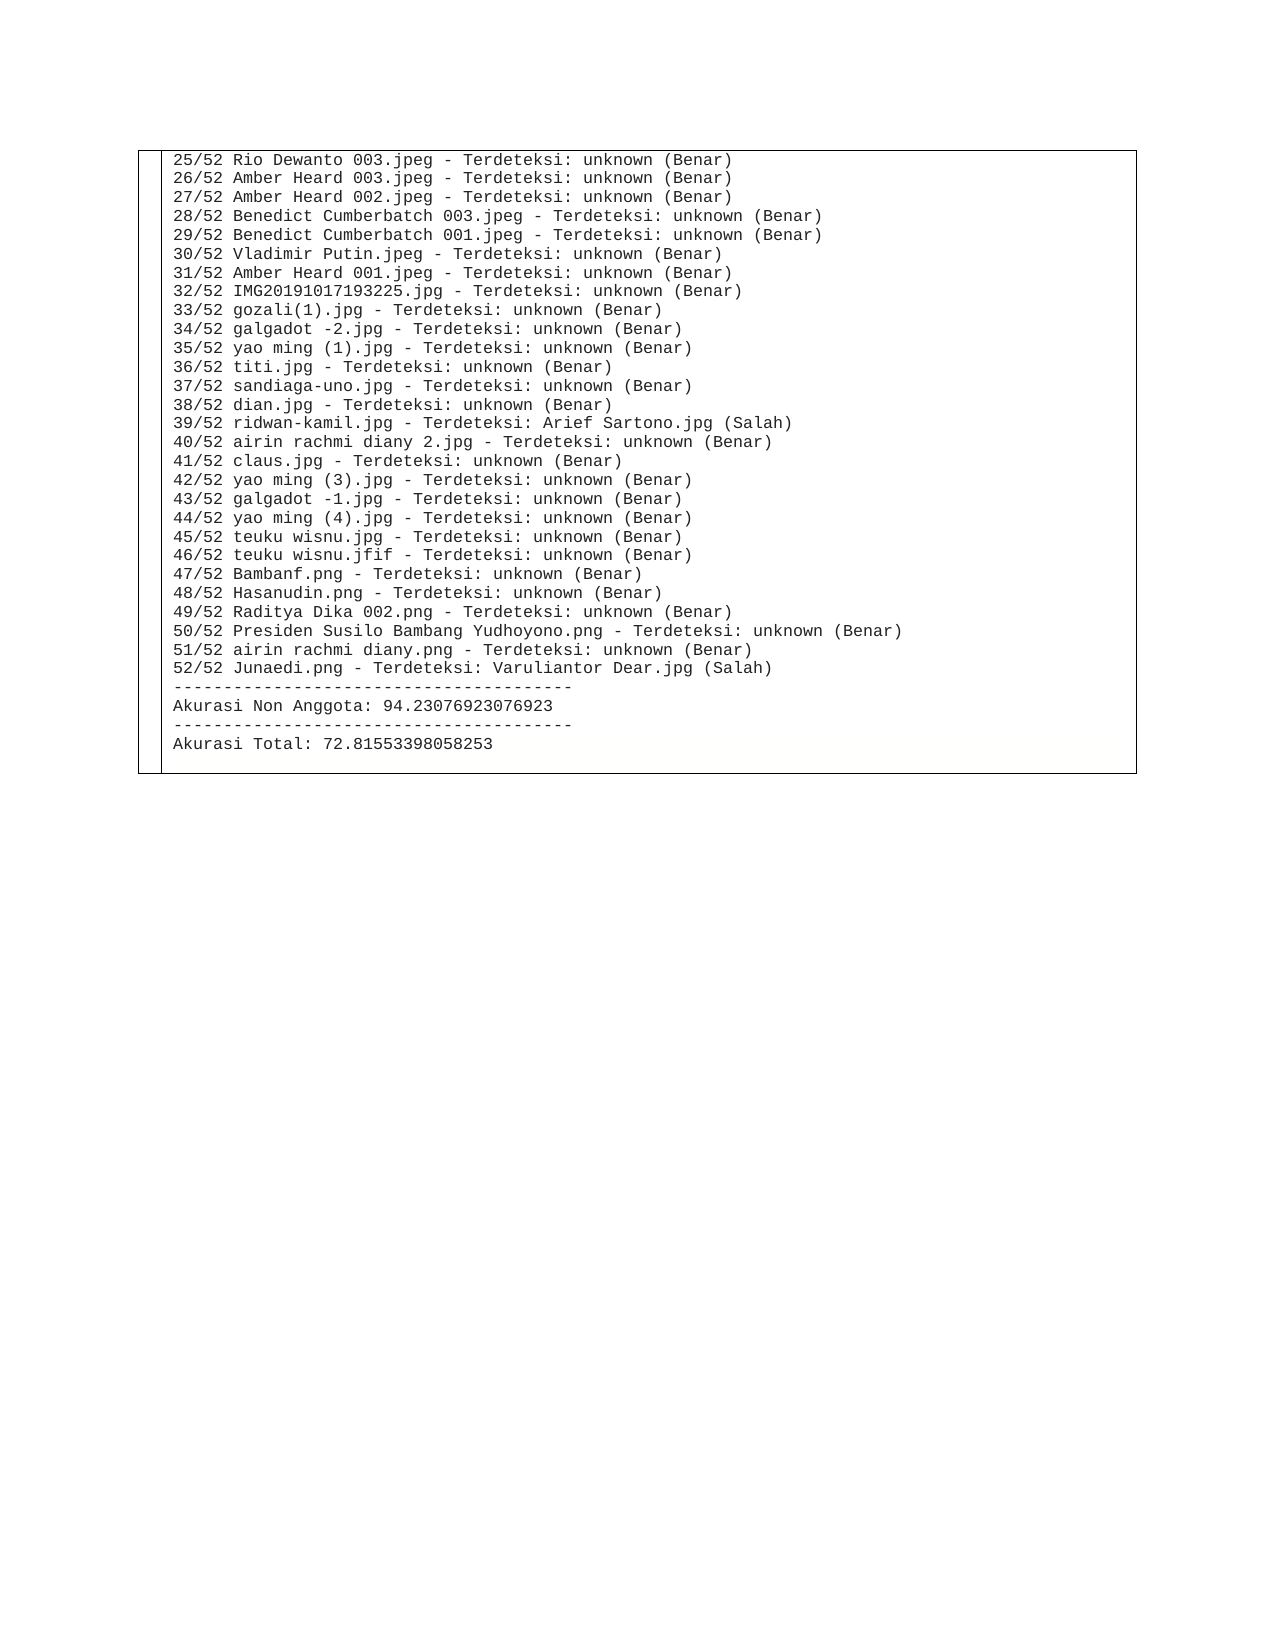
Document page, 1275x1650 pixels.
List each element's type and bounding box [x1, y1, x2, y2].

table_cell [139, 151, 161, 773]
table_cell [162, 151, 1136, 773]
